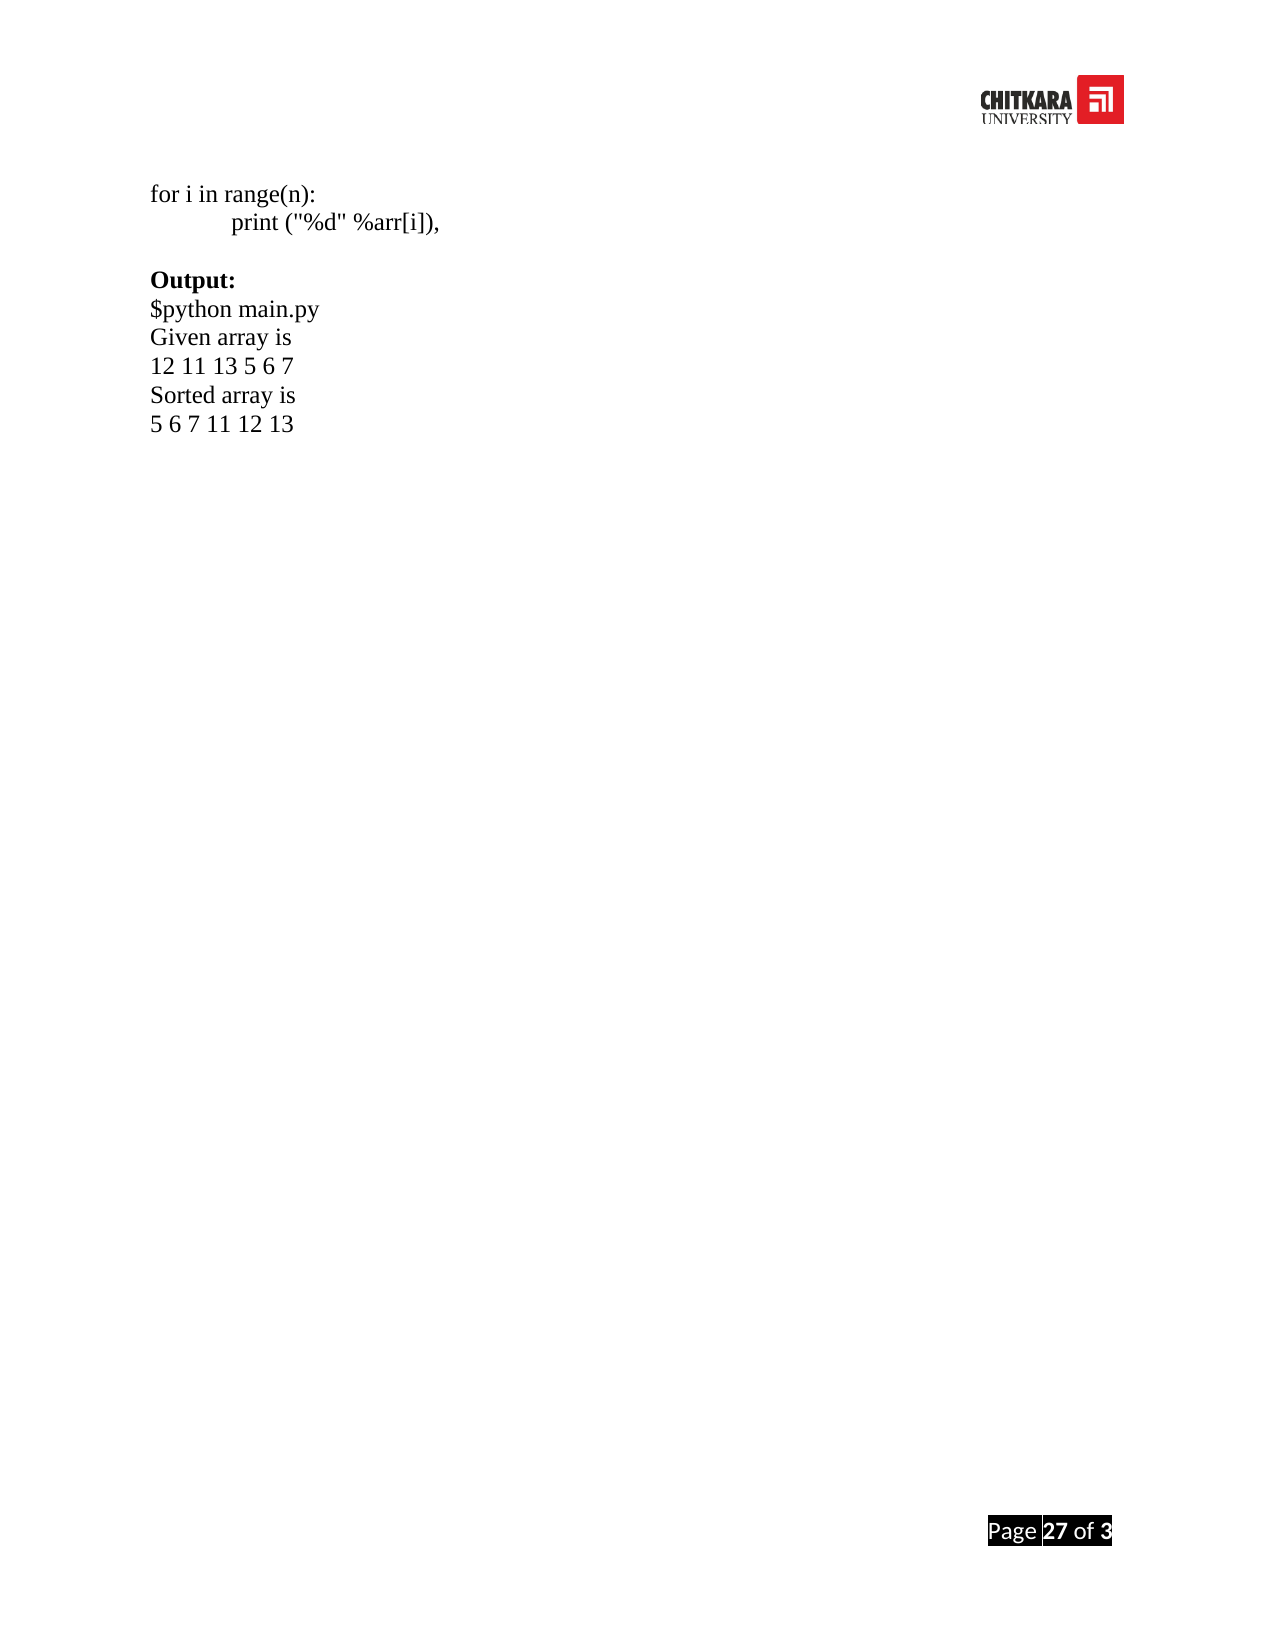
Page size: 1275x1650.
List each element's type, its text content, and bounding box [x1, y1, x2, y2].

picture [981, 75, 1124, 124]
text 5 6 7 11 12 13 [150, 409, 1125, 437]
text $python main.py [150, 294, 1125, 322]
text Given array is [150, 322, 1125, 351]
text Output: [150, 265, 1125, 294]
text Sorted array is [150, 380, 1125, 409]
text for i in range(n): [150, 179, 1125, 207]
text print ("%d" %arr[i]), [150, 207, 1125, 236]
text 12 11 13 5 6 7 [150, 351, 1125, 380]
